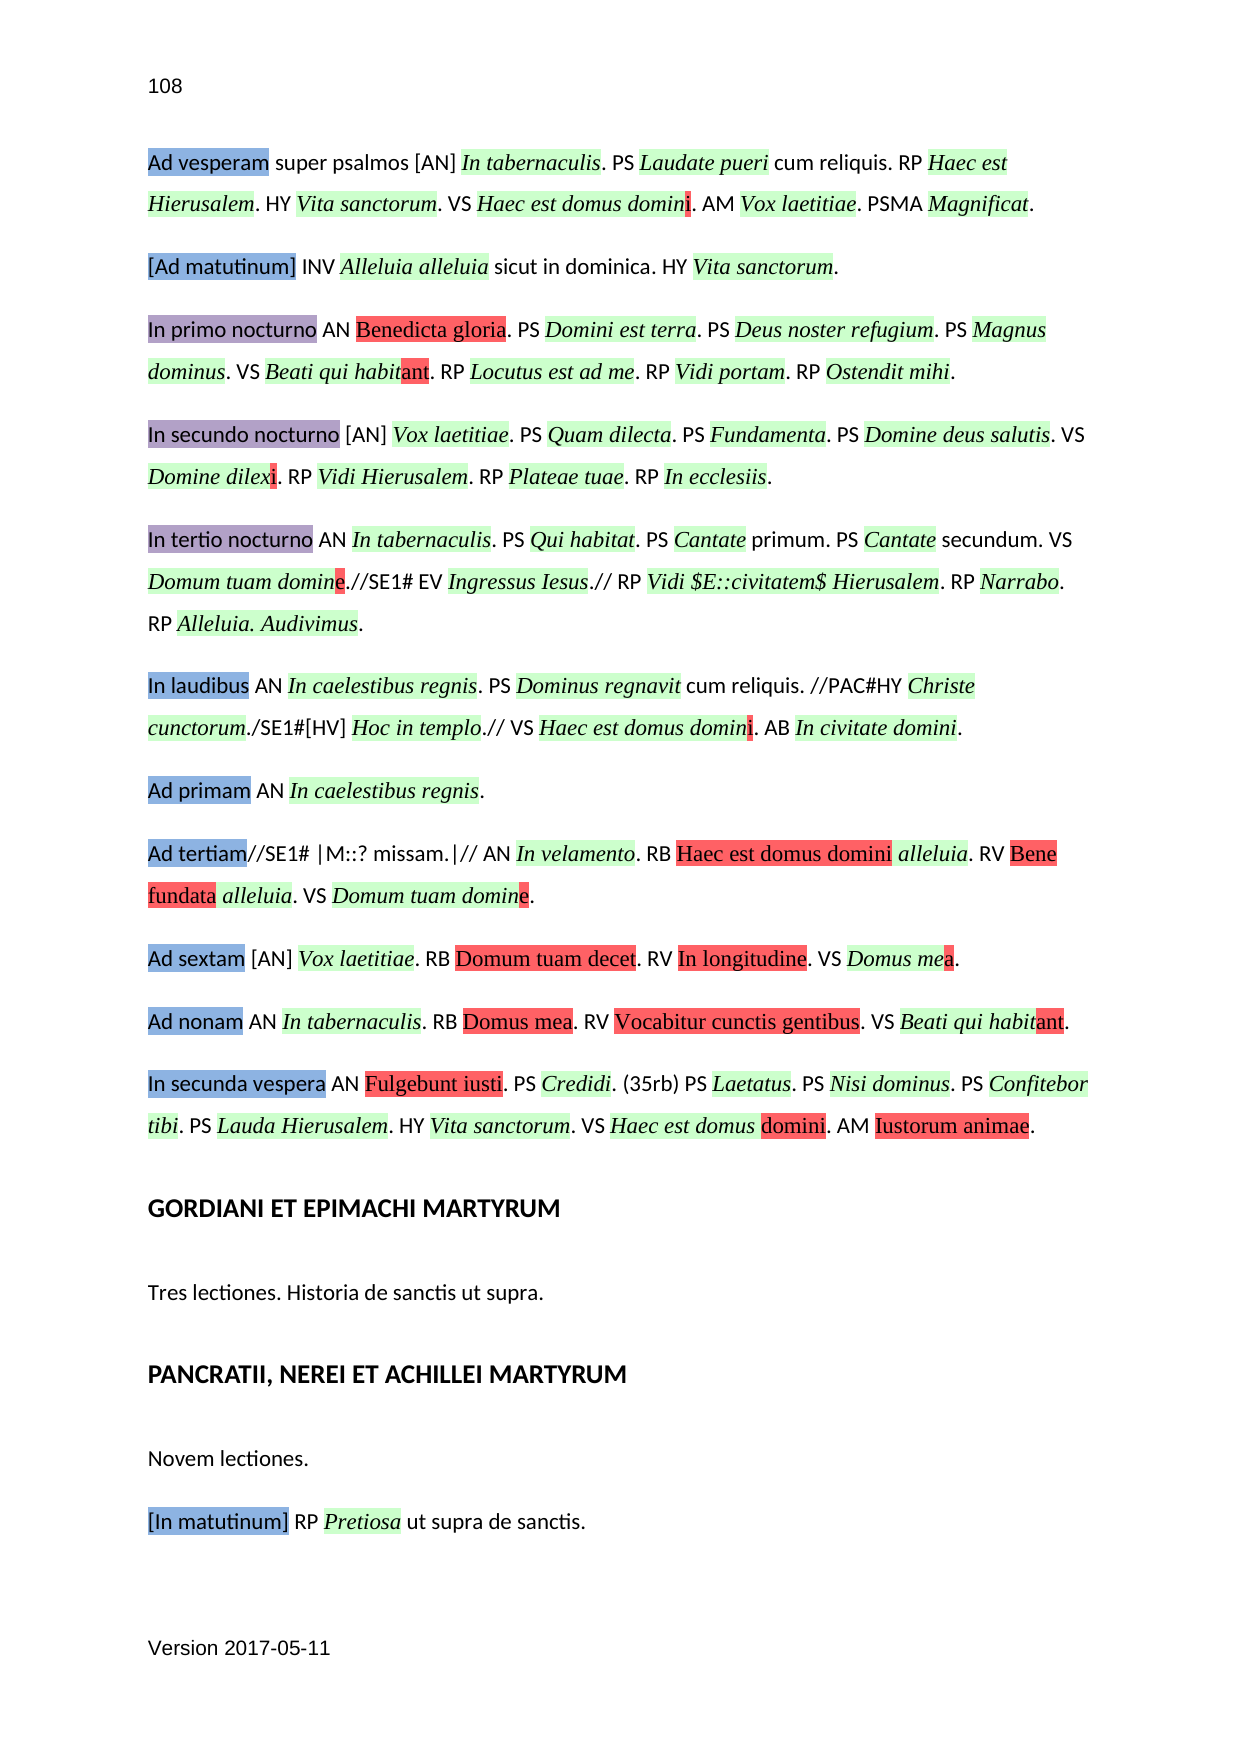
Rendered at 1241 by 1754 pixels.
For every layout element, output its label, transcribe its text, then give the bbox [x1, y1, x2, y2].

text Ad nonam AN In tabernaculis. RB Domus mea. RV Vocabitur cunctis gentibus. VS Beati qui habitant. [243, 1007, 1093, 1035]
text Ad sextam [AN] Vox laetitiae. RB Domum tuam decet. RV In longitudine. VS Domus mea. [245, 944, 1093, 972]
text Tres lectiones. Historia de sanctis ut supra. [148, 1278, 1093, 1306]
text Ad tertiam//SE1# |M::? missam.|// AN In velamento. RB Haec est domus domini alleluia. RV Bene fundata alleluia. VS Domum tuam domine. [148, 839, 1093, 909]
subtitle PANCRATII, NEREI ET ACHILLEI MARTYRUM [148, 1357, 1093, 1391]
text Ad vesperam super psalmos [AN] In tabernaculis. PS Laudate pueri cum reliquis. RP Haec est Hierusalem. HY Vita sanctorum. VS Haec est domus domini. AM Vox laetitiae. PSMA Magnificat. [148, 148, 1093, 218]
text In secunda vespera AN Fulgebunt iusti. PS Credidi. (35rb) PS Laetatus. PS Nisi dominus. PS Confitebor tibi. PS Lauda Hierusalem. HY Vita sanctorum. VS Haec est domus domini. AM Iustorum animae. [148, 1069, 1093, 1139]
text Ad primam AN In caelestibus regnis. [251, 776, 1093, 804]
text [In matutinum] RP Pretiosa ut supra de sanctis. [289, 1507, 1093, 1535]
text In secundo nocturno [AN] Vox laetitiae. PS Quam dilecta. PS Fundamenta. PS Domine deus salutis. VS Domine dilexi. RP Vidi Hierusalem. RP Plateae tuae. RP In ecclesiis. [148, 420, 1093, 490]
text Novem lectiones. [148, 1444, 1093, 1472]
text In tertio nocturno AN In tabernaculis. PS Qui habitat. PS Cantate primum. PS Cantate secundum. VS Domum tuam domine.//SE1# EV Ingressus Iesus.// RP Vidi $E::civitatem$ Hierusalem. RP Narrabo. RP Alleluia. Audivimus. [148, 525, 1093, 637]
text [Ad matutinum] INV Alleluia alleluia sicut in dominica. HY Vita sanctorum. [148, 252, 1093, 280]
subtitle GORDIANI ET EPIMACHI MARTYRUM [148, 1191, 1093, 1224]
text In laudibus AN In caelestibus regnis. PS Dominus regnavit cum reliquis. //PAC#HY Christe cunctorum./SE1#[HV] Hoc in templo.// VS Haec est domus domini. AB In civitate domini. [148, 672, 1093, 742]
text In primo nocturno AN Benedicta gloria. PS Domini est terra. PS Deus noster refugium. PS Magnus dominus. VS Beati qui habitant. RP Locutus est ad me. RP Vidi portam. RP Ostendit mihi. [148, 315, 1093, 385]
